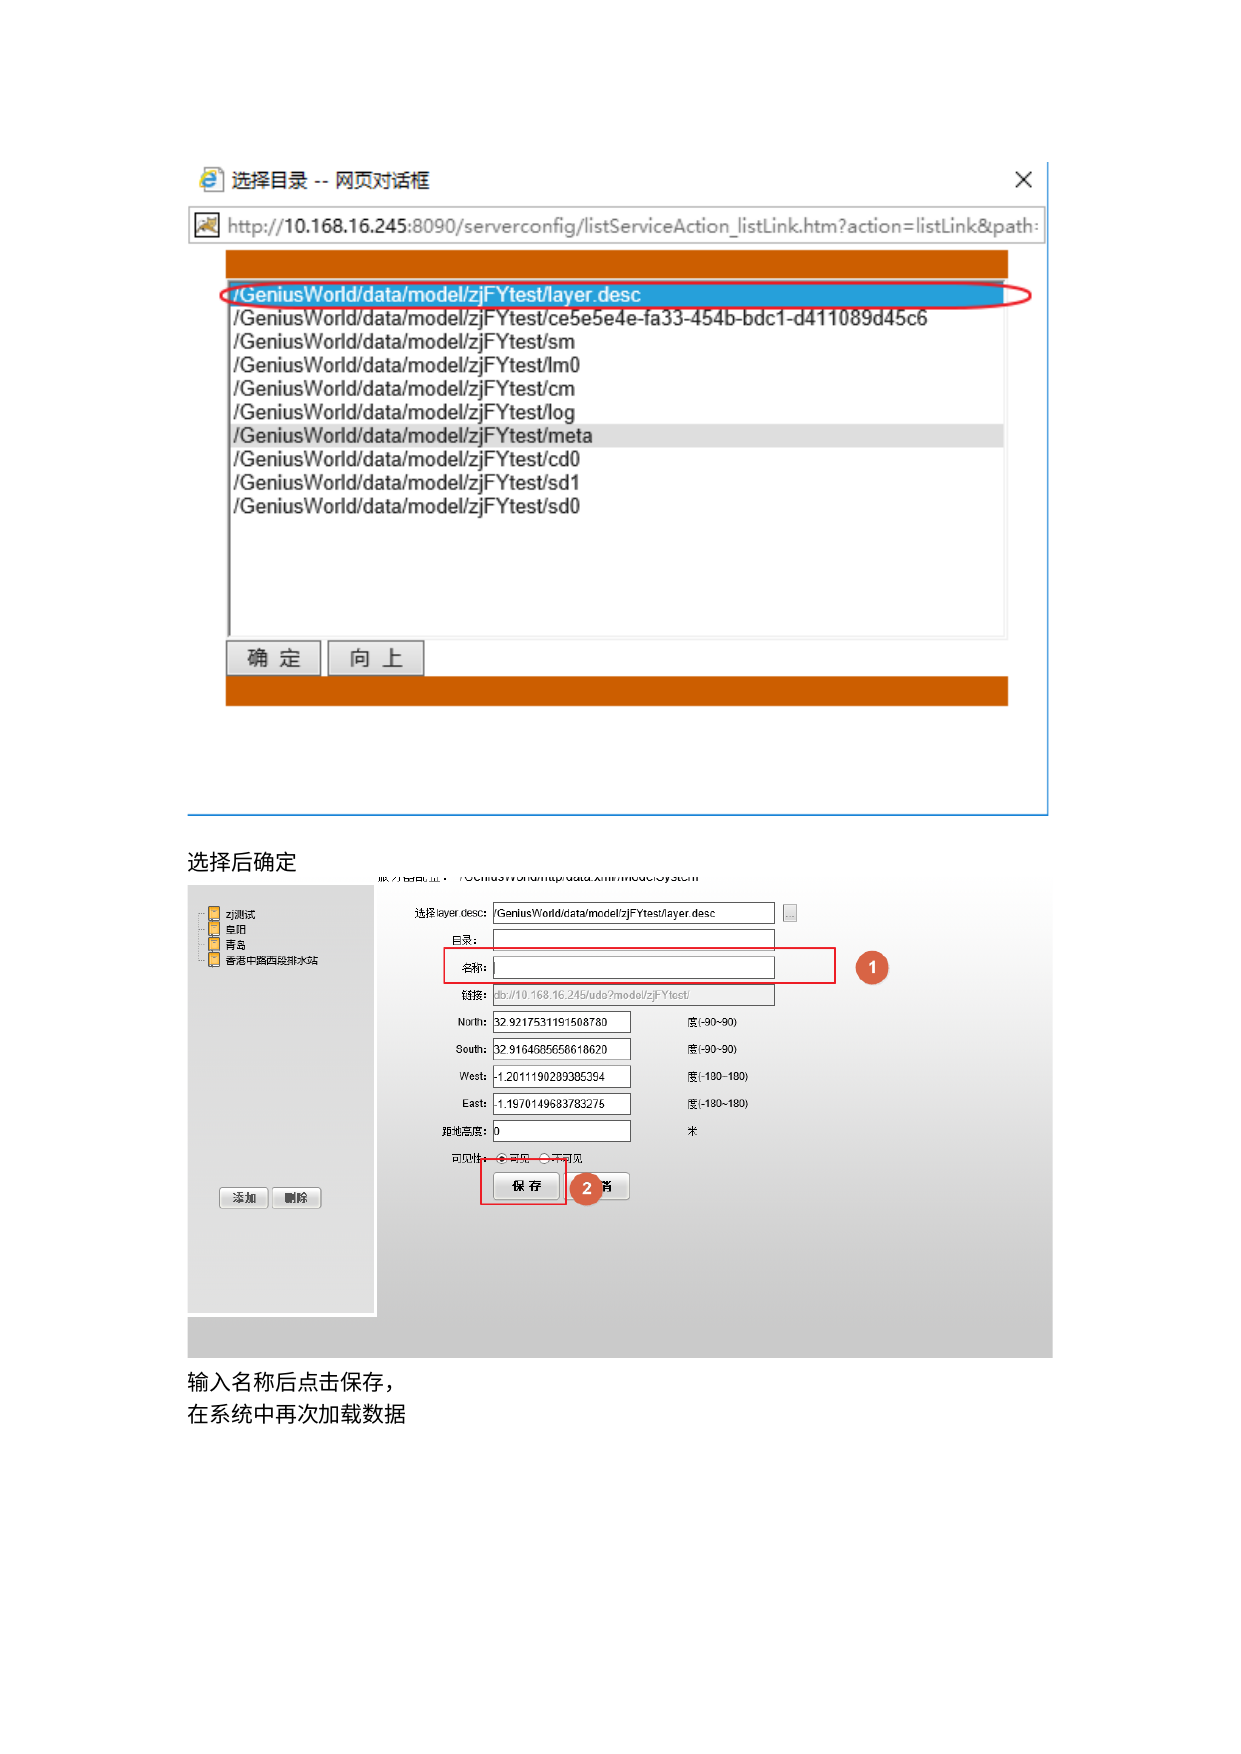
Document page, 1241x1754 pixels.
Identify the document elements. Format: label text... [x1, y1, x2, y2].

picture [187, 162, 1049, 816]
text 在系统中再次加载数据 [187, 1397, 1053, 1429]
picture [187, 877, 1053, 1358]
text 输入名称后点击保存， [187, 1364, 1053, 1397]
